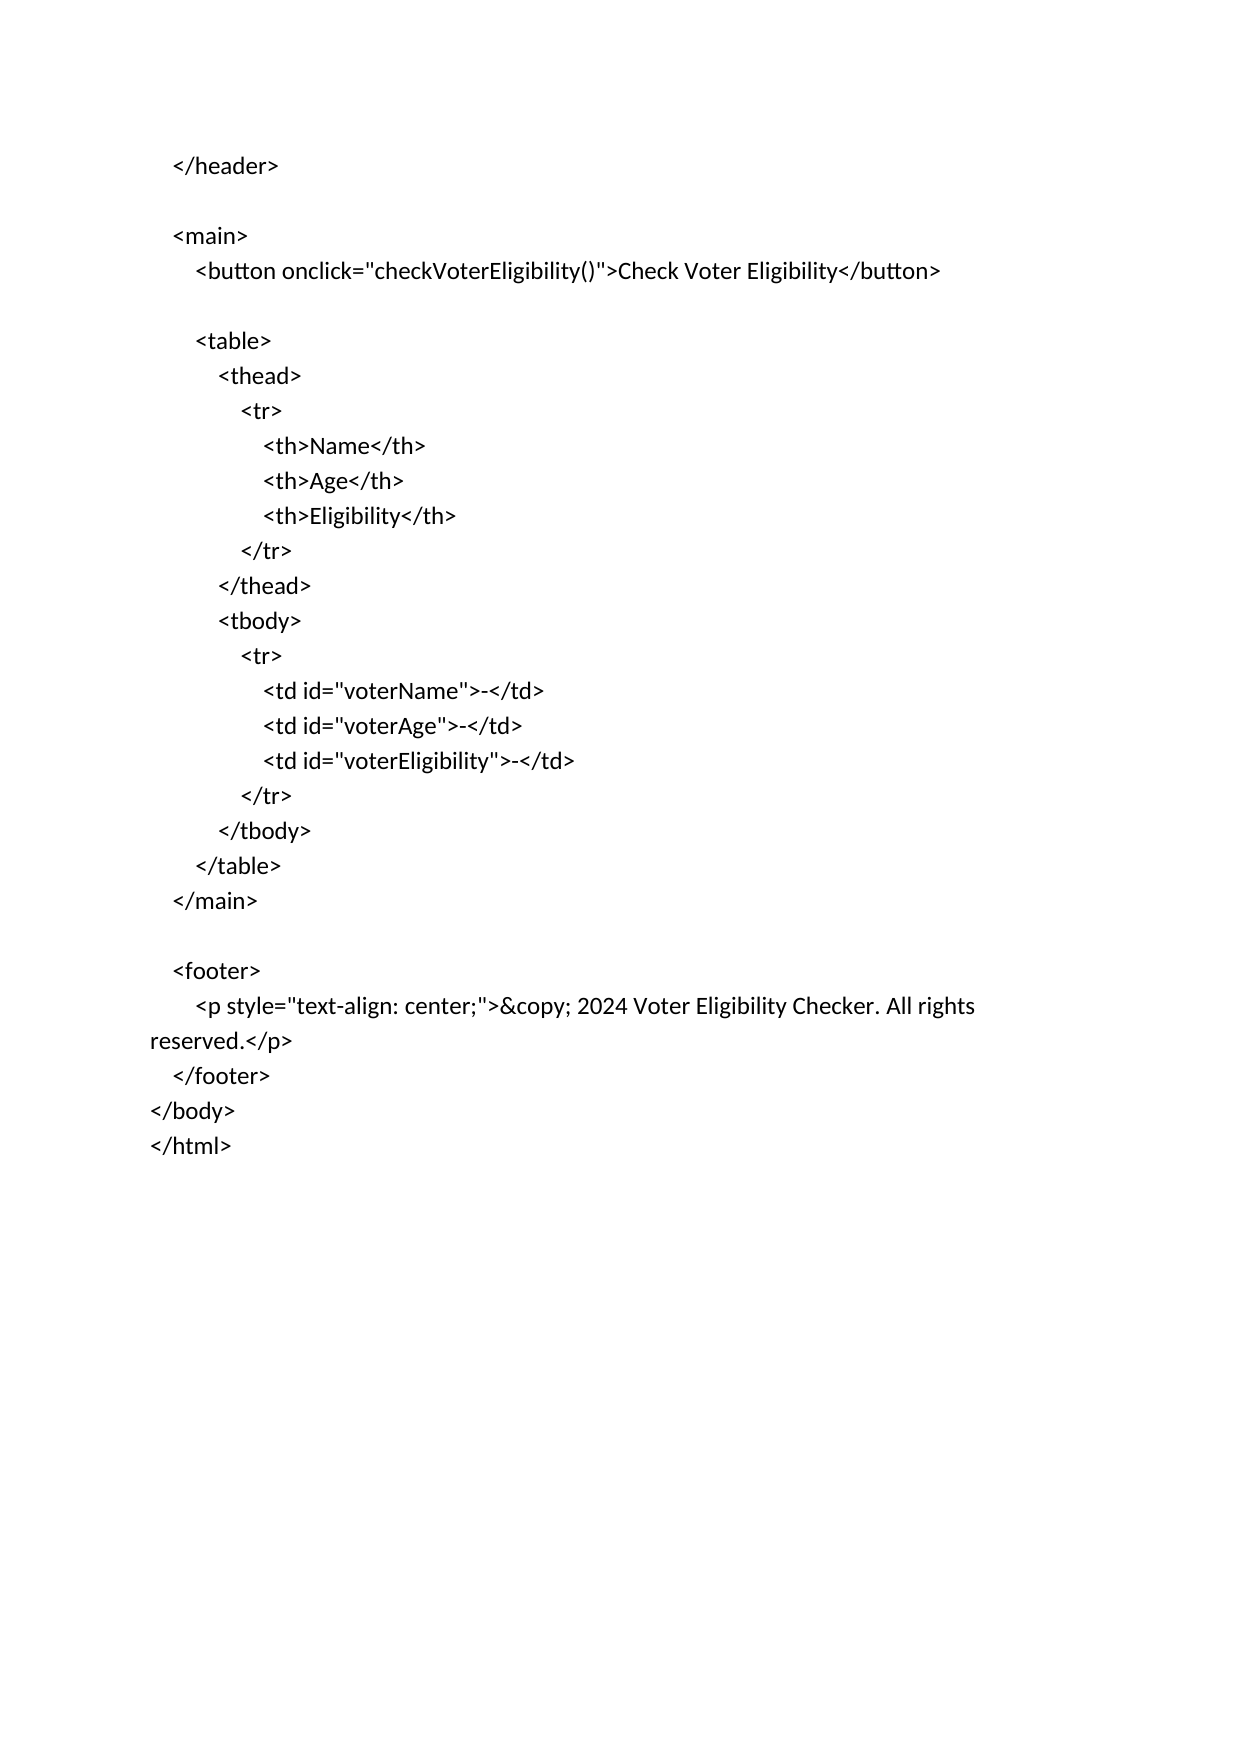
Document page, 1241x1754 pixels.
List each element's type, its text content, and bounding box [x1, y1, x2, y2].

text <table> [150, 325, 1090, 356]
text <tr> [150, 395, 1090, 426]
text <main> [150, 220, 1090, 251]
text <th>Age</th> [150, 465, 1090, 496]
text <button onclick="checkVoterEligibility()">Check Voter Eligibility</button> [150, 255, 1090, 286]
text </body> [150, 1095, 1090, 1126]
text <tbody> [150, 605, 1090, 636]
text </html> [150, 1130, 1090, 1161]
text <footer> [150, 955, 1090, 986]
text <td id="voterName">-</td> [150, 675, 1090, 706]
text <th>Name</th> [150, 430, 1090, 461]
text </main> [150, 885, 1090, 916]
text </tr> [150, 535, 1090, 566]
text </thead> [150, 570, 1090, 601]
text <tr> [150, 640, 1090, 671]
text </footer> [150, 1060, 1090, 1091]
text <thead> [150, 360, 1090, 391]
text <p style="text-align: center;">&copy; 2024 Voter Eligibility Checker. All rights reserved.</p> [150, 990, 1090, 1056]
text <td id="voterEligibility">-</td> [150, 745, 1090, 776]
text <th>Eligibility</th> [150, 500, 1090, 531]
text </header> [150, 150, 1090, 181]
text <td id="voterAge">-</td> [150, 710, 1090, 741]
text </tr> [150, 780, 1090, 811]
text </table> [150, 850, 1090, 881]
text </tbody> [150, 815, 1090, 846]
